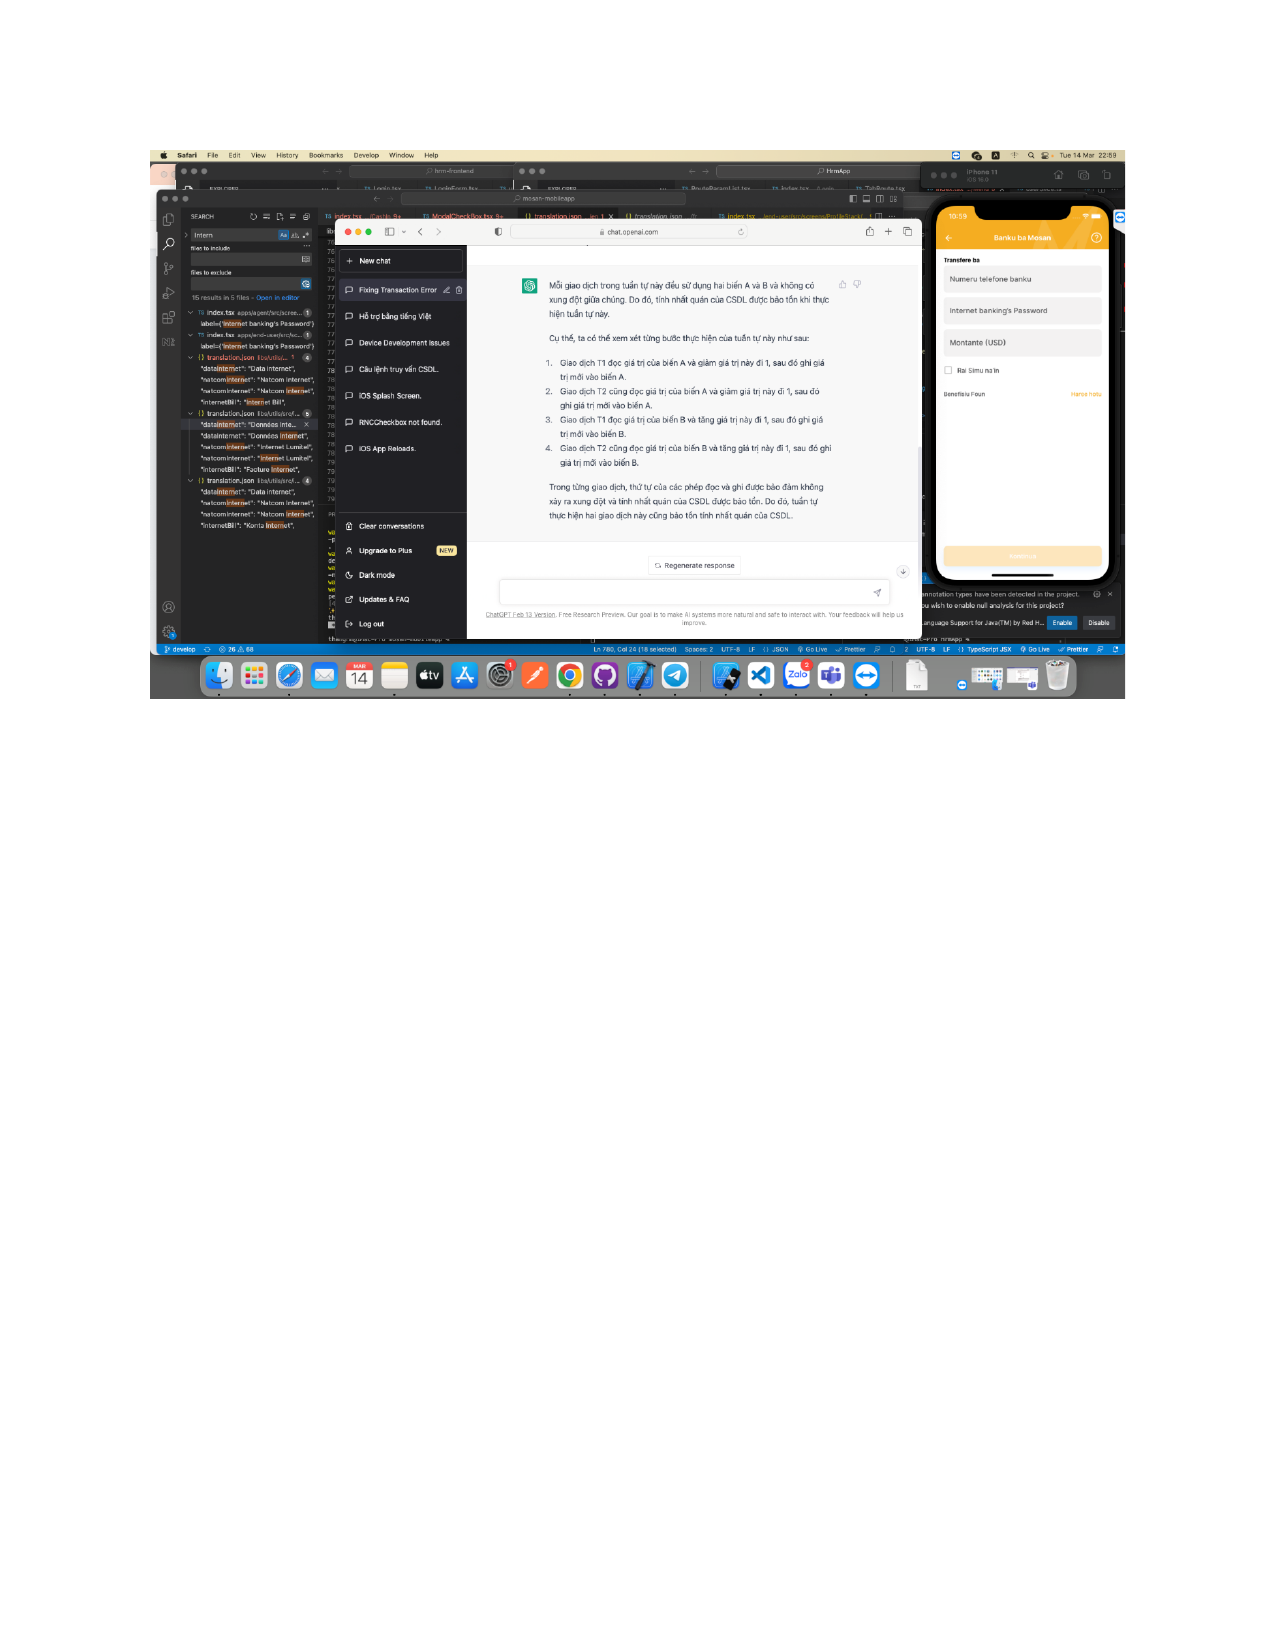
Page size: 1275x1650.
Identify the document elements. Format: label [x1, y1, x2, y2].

picture [150, 150, 1125, 699]
